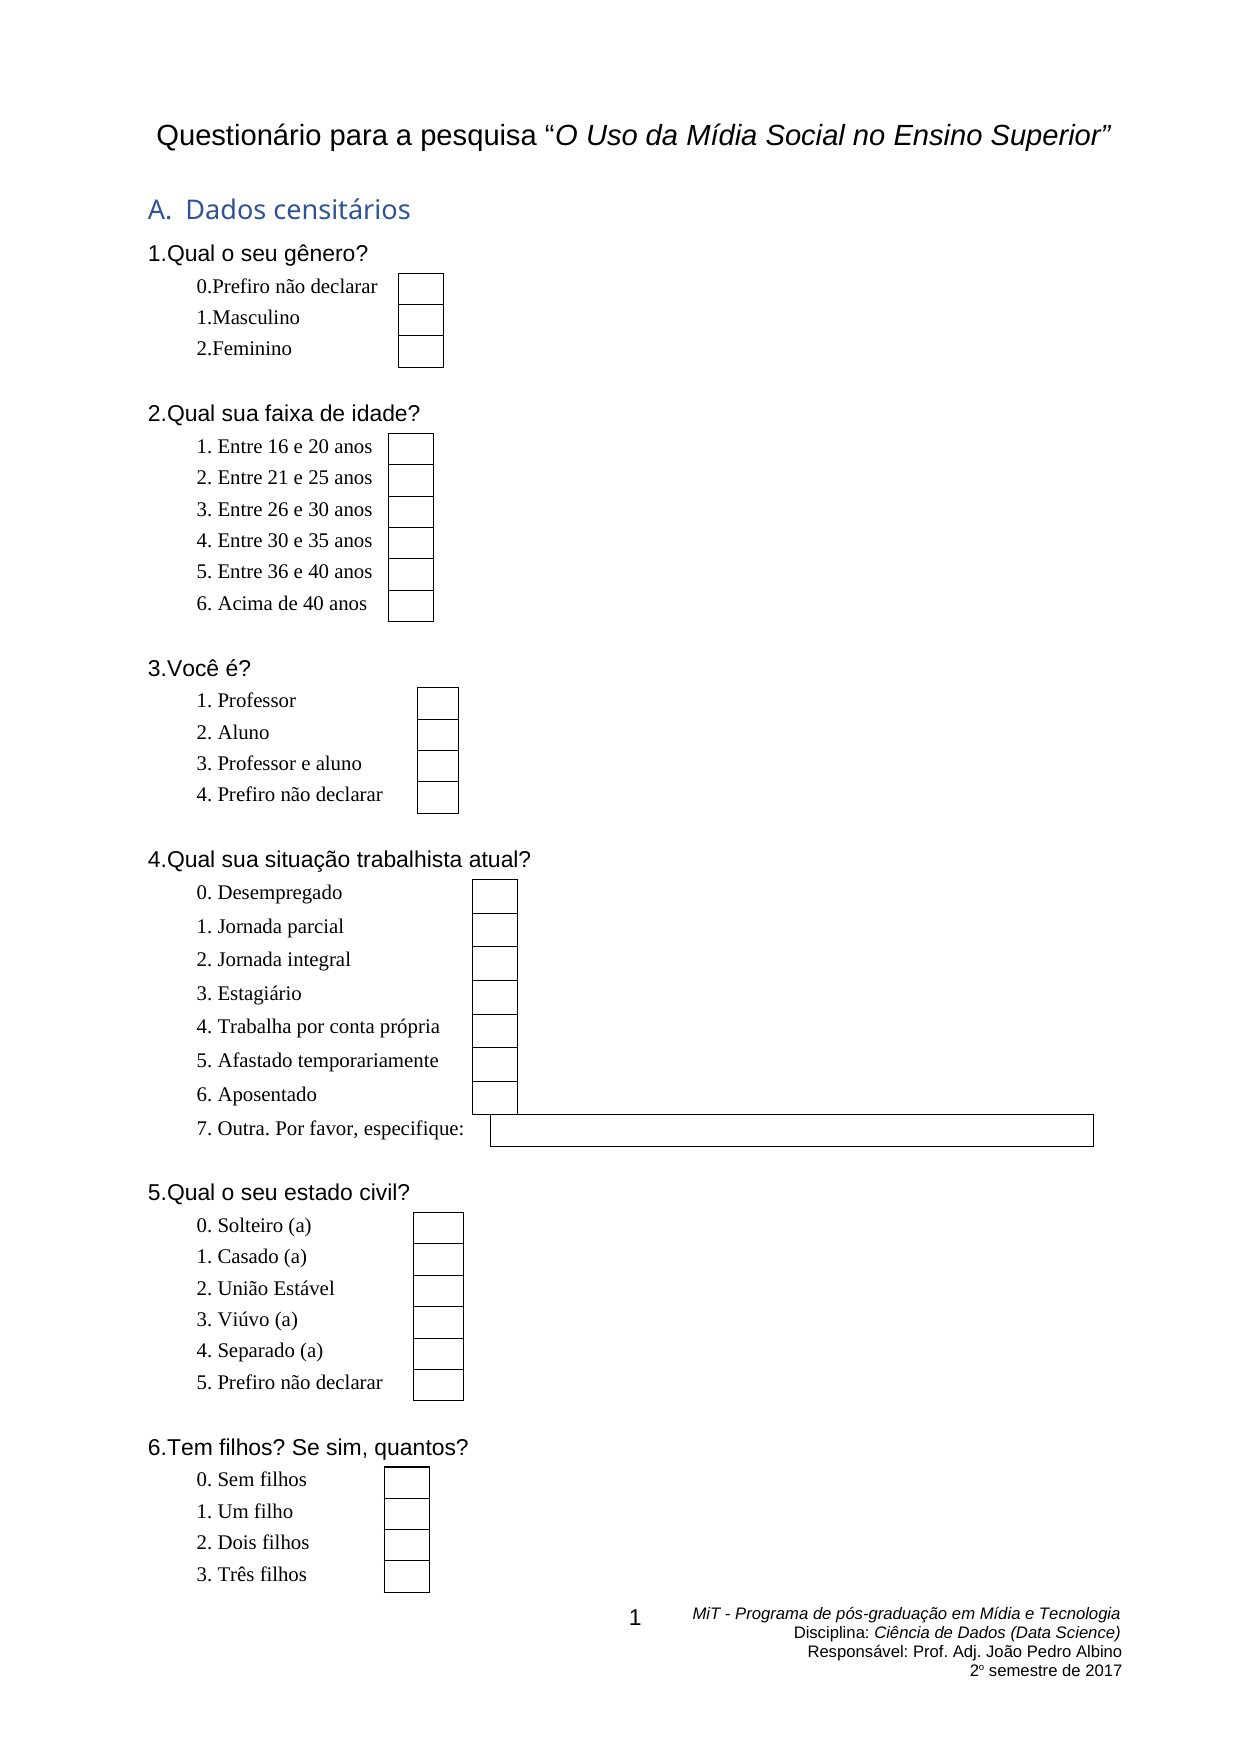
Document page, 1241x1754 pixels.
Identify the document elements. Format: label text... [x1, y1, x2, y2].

table_header [414, 1213, 463, 1243]
table_cell 2. Dois filhos [185, 1529, 384, 1560]
table_cell [473, 947, 517, 980]
table_cell 2.Feminino [185, 335, 398, 367]
table_cell 2. Jornada integral [185, 946, 472, 980]
table_header 1. Professor [185, 687, 417, 718]
table_cell 4. Entre 30 e 35 anos [185, 527, 388, 558]
table_cell [473, 1015, 517, 1047]
table_cell 3. Professor e aluno [185, 750, 417, 781]
table_cell [399, 336, 443, 367]
table_header [418, 688, 458, 718]
table_cell [389, 559, 433, 589]
table_cell [418, 782, 458, 813]
table_cell 2. União Estável [185, 1275, 413, 1306]
table_cell 6. Aposentado [185, 1081, 472, 1114]
table_cell [473, 914, 517, 946]
table_header [385, 1468, 429, 1498]
text 4.Qual sua situação trabalhista atual? [148, 846, 1122, 873]
table_cell [385, 1561, 429, 1592]
table_cell 2. Entre 21 e 25 anos [185, 464, 388, 496]
table_cell 6. Acima de 40 anos [185, 590, 388, 621]
table_cell 5. Afastado temporariamente [185, 1047, 472, 1081]
table_header 1. Entre 16 e 20 anos [185, 433, 388, 464]
subtitle Dados censitários [148, 191, 1122, 227]
table_cell [389, 497, 433, 527]
text 1.Qual o seu gênero? [148, 240, 1122, 266]
text 3.Você é? [148, 654, 1122, 681]
table_cell [418, 720, 458, 750]
table_cell 4. Prefiro não declarar [185, 781, 417, 813]
table_cell [414, 1307, 463, 1337]
table_cell [414, 1370, 463, 1400]
table_cell [414, 1339, 463, 1369]
table_cell [389, 528, 433, 558]
text 5.Qual o seu estado civil? [148, 1179, 1122, 1206]
table_cell 3. Entre 26 e 30 anos [185, 496, 388, 527]
text Questionário para a pesquisa “O Uso da Mídia Social no Ensino Superior” [148, 118, 1122, 152]
table_cell 3. Estagiário [185, 980, 472, 1013]
table_cell 3. Três filhos [185, 1560, 384, 1592]
table_header [389, 434, 433, 464]
table_cell 1. Um filho [185, 1498, 384, 1529]
table_header 0. Desempregado [185, 879, 472, 912]
table_cell [399, 305, 443, 335]
table_cell [418, 751, 458, 781]
table_header [473, 880, 517, 912]
table_cell [385, 1499, 429, 1529]
table_cell 1. Casado (a) [185, 1243, 413, 1275]
table_header [399, 274, 443, 304]
table_cell 4. Separado (a) [185, 1338, 413, 1369]
text 6.Tem filhos? Se sim, quantos? [148, 1434, 1122, 1460]
table_cell 1.Masculino [185, 304, 398, 335]
table_cell 1. Jornada parcial [185, 913, 472, 946]
table_header 0.Prefiro não declarar [185, 273, 398, 304]
text 2.Qual sua faixa de idade? [148, 400, 1122, 427]
table_cell [414, 1276, 463, 1306]
table_cell [491, 1115, 1093, 1146]
table_cell 2. Aluno [185, 719, 417, 750]
table_cell [473, 1048, 517, 1081]
table_cell [389, 591, 433, 621]
table_cell 7. Outra. Por favor, especifique: [185, 1114, 490, 1146]
table_header 0. Solteiro (a) [185, 1212, 413, 1243]
table_cell 5. Prefiro não declarar [185, 1369, 413, 1400]
table_cell [473, 1082, 517, 1114]
table_cell 3. Viúvo (a) [185, 1306, 413, 1337]
table_header 0. Sem filhos [185, 1466, 384, 1498]
table_cell [473, 981, 517, 1013]
table_cell [389, 465, 433, 496]
table_cell [385, 1530, 429, 1560]
table_cell [414, 1244, 463, 1275]
table_cell 4. Trabalha por conta própria [185, 1014, 472, 1047]
table_cell 5. Entre 36 e 40 anos [185, 558, 388, 589]
